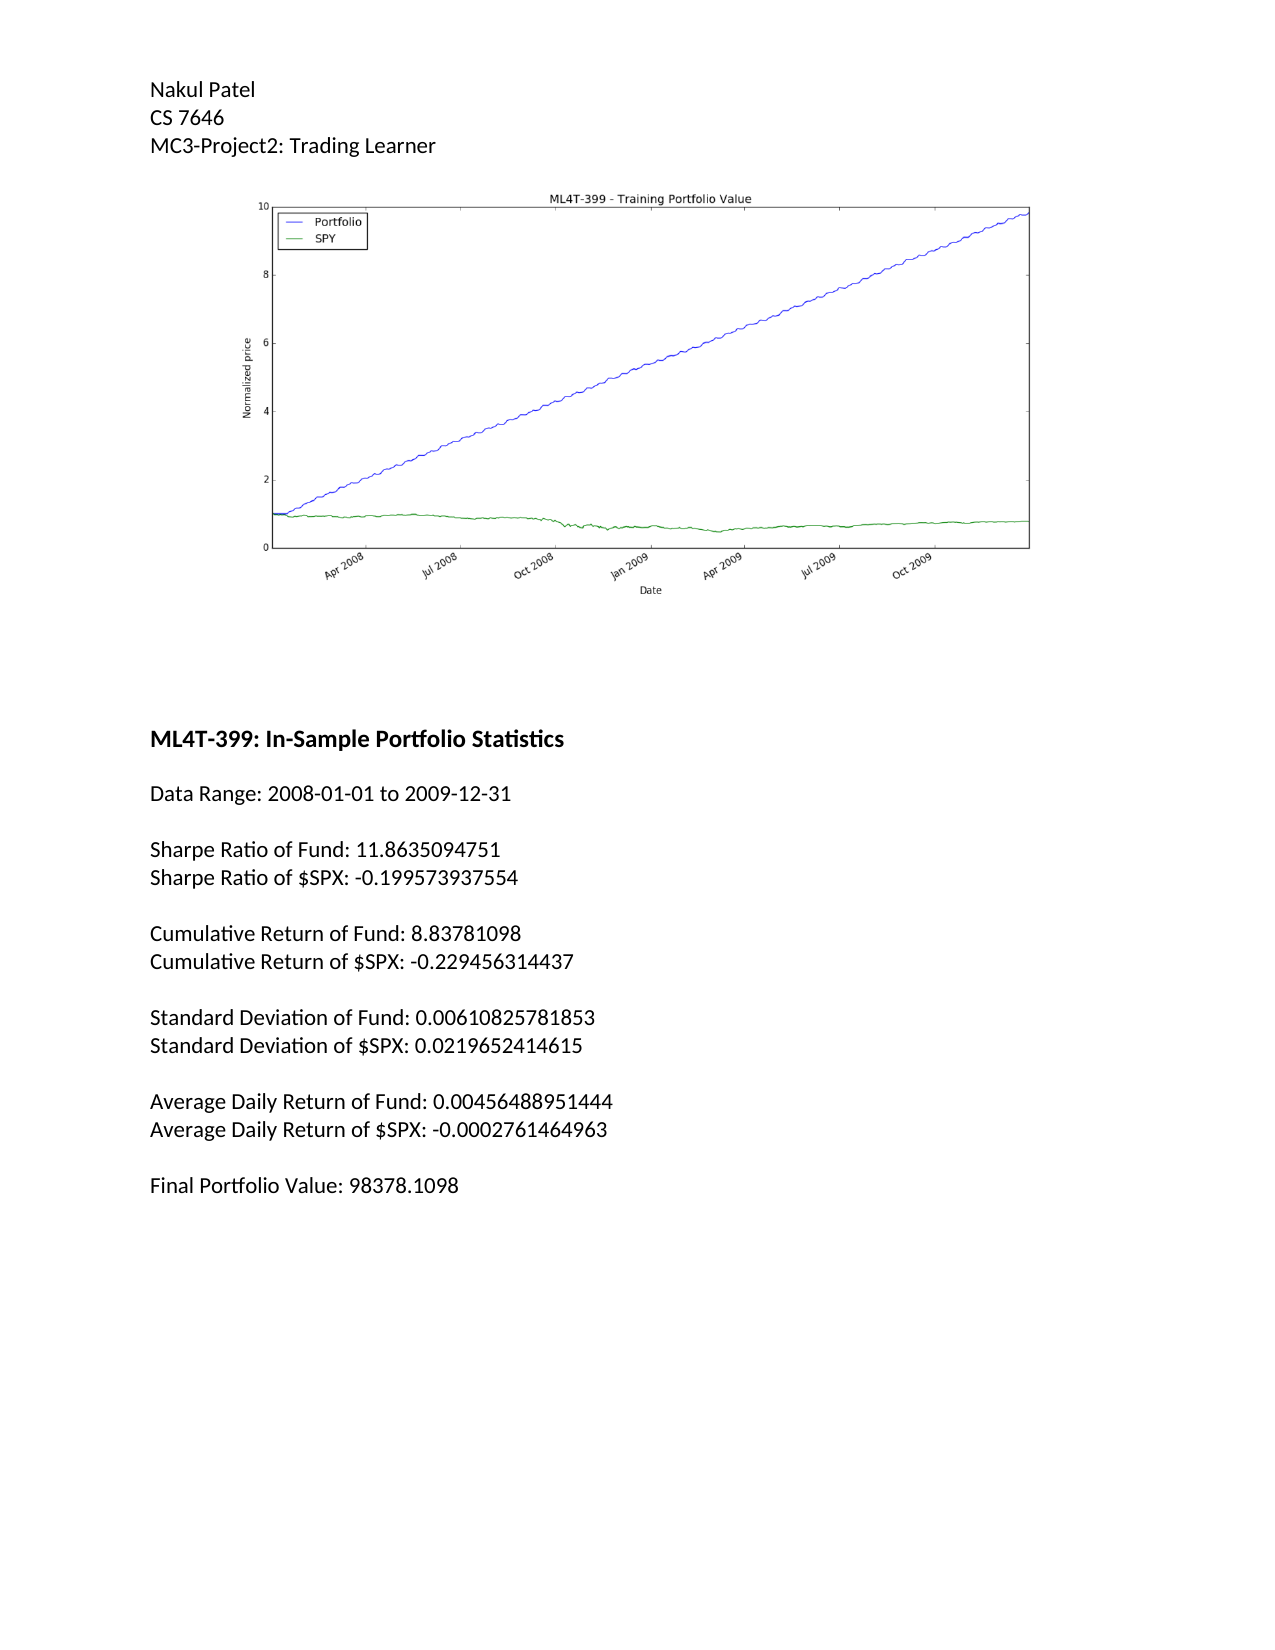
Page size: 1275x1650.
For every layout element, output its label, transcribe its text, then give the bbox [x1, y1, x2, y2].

text Cumulative Return of $SPX: -0.229456314437 [150, 947, 1125, 975]
text Sharpe Ratio of Fund: 11.8635094751 [150, 835, 1125, 863]
text Average Daily Return of Fund: 0.00456488951444 [150, 1087, 1125, 1115]
text Final Portfolio Value: 98378.1098 [150, 1171, 1125, 1199]
text Cumulative Return of Fund: 8.83781098 [150, 919, 1125, 947]
text Standard Deviation of Fund: 0.00610825781853 [150, 1003, 1125, 1031]
text Sharpe Ratio of $SPX: -0.199573937554 [150, 863, 1125, 891]
text ML4T-399: In-Sample Portfolio Statistics [150, 723, 1125, 753]
text Average Daily Return of $SPX: -0.0002761464963 [150, 1115, 1125, 1143]
text Standard Deviation of $SPX: 0.0219652414615 [150, 1031, 1125, 1059]
text Data Range: 2008-01-01 to 2009-12-31 [150, 779, 1125, 807]
picture [150, 159, 1125, 645]
